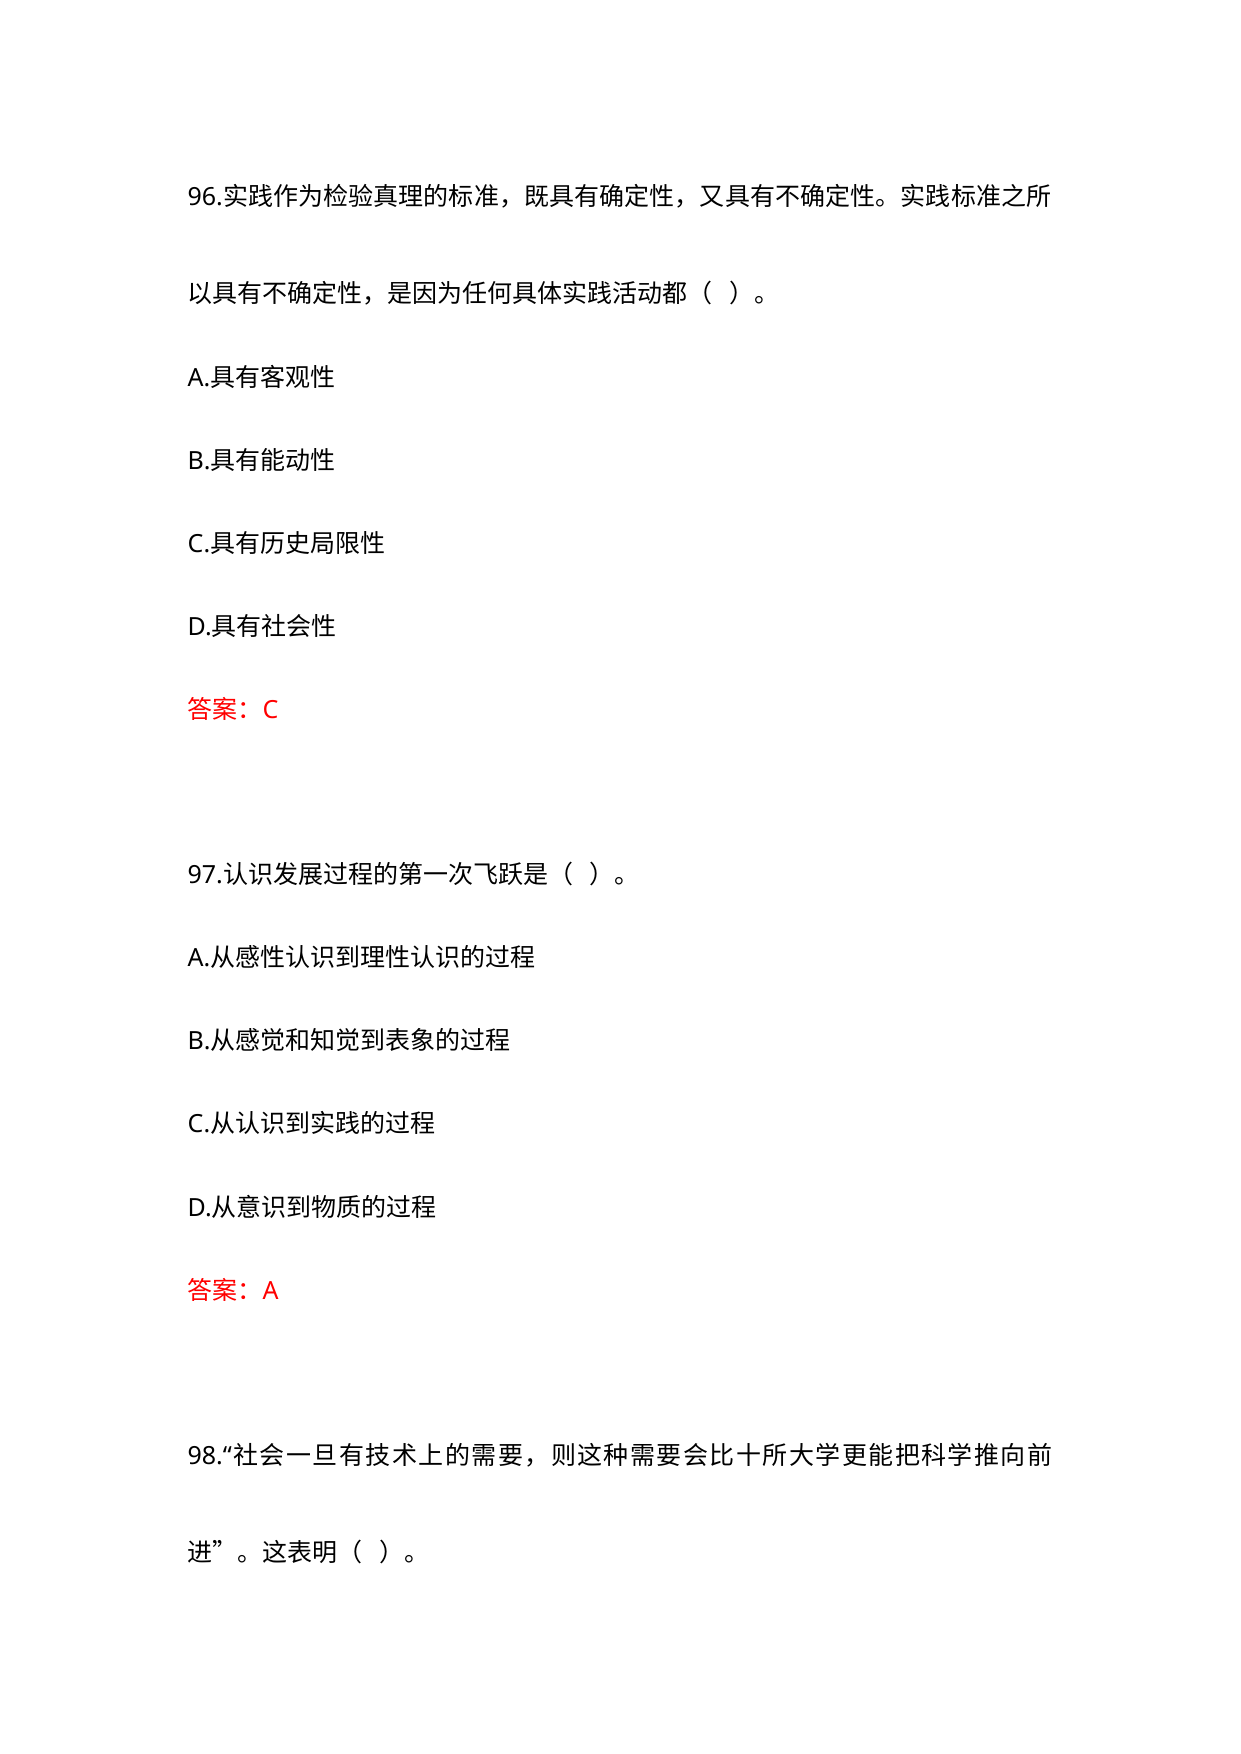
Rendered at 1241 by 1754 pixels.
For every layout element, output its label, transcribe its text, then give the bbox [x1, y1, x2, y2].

text D.从意识到物质的过程 [187, 1173, 1053, 1238]
text 答案：A [187, 1256, 1053, 1321]
text 98.“社会一旦有技术上的需要，则这种需要会比十所大学更能把科学推向前进”。这表明（ ）。 [187, 1421, 1053, 1583]
text 96.实践作为检验真理的标准，既具有确定性，又具有不确定性。实践标准之所以具有不确定性，是因为任何具体实践活动都（ ）。 [187, 162, 1053, 324]
text 答案：C [187, 675, 1053, 740]
text B.从感觉和知觉到表象的过程 [187, 1006, 1053, 1071]
text 97.认识发展过程的第一次飞跃是（ ）。 [187, 840, 1053, 905]
text D.具有社会性 [187, 592, 1053, 657]
text C.具有历史局限性 [187, 509, 1053, 574]
text A.从感性认识到理性认识的过程 [187, 923, 1053, 988]
text A.具有客观性 [187, 343, 1053, 408]
text B.具有能动性 [187, 426, 1053, 491]
text C.从认识到实践的过程 [187, 1089, 1053, 1154]
